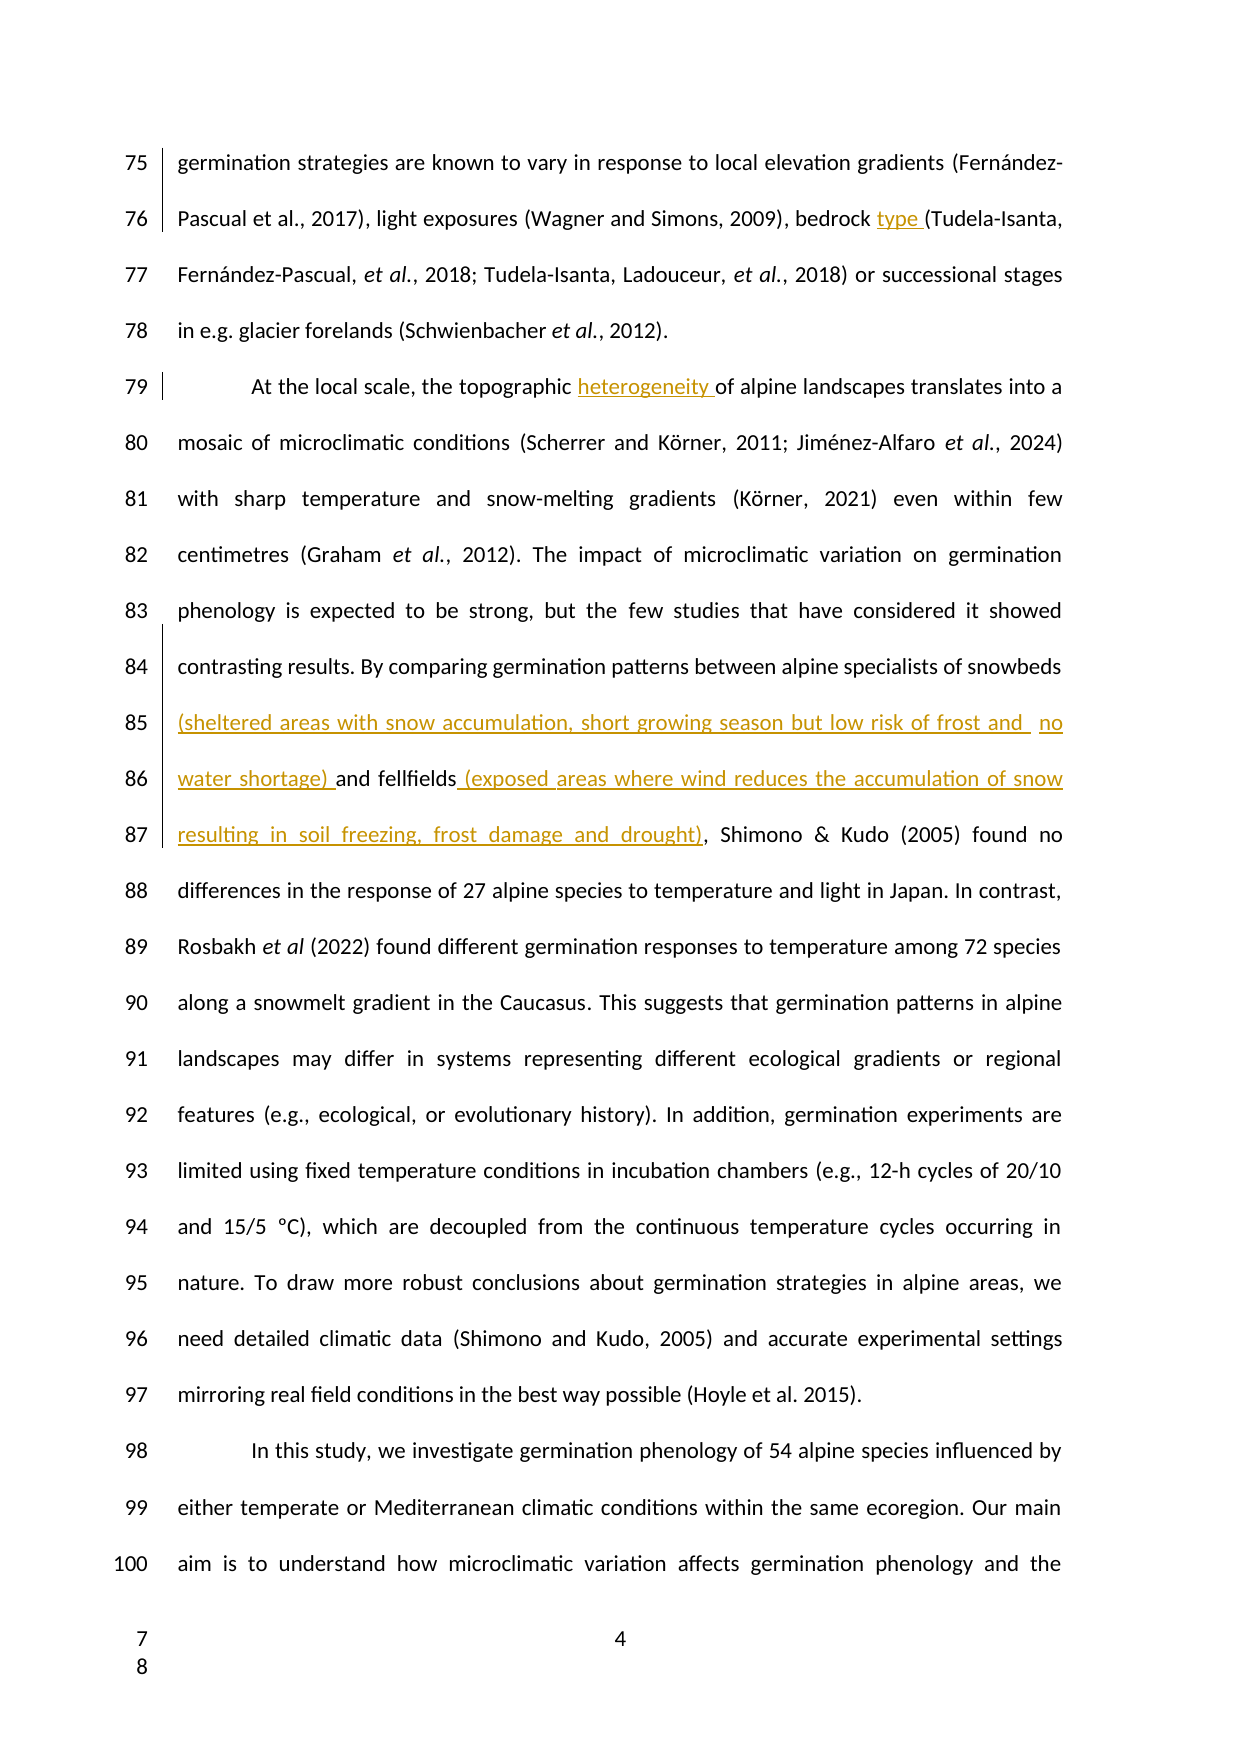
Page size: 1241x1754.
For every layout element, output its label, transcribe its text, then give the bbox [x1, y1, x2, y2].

text At the local scale, the topographic of alpine landscapes translates into a mosaic of microclimatic conditions (Scherrer and Körner, 2011; Jiménez-Alfaro et al., 2024) with sharp temperature and snow-melting gradients (Körner, 2021) even within few centimetres (Graham et al., 2012). The impact of microclimatic variation on germination phenology is expected to be strong, but the few studies that have considered it showed contrasting results. By comparing germination patterns between alpine specialists of snowbeds and fellfields, Shimono & Kudo (2005) found no differences in the response of 27 alpine species to temperature and light in Japan. In contrast, Rosbakh et al (2022) found different germination responses to temperature among 72 species along a snowmelt gradient in the Caucasus. This suggests that germination patterns in alpine landscapes may differ in systems representing different ecological gradients or regional features (e.g., ecological, or evolutionary history). In addition, germination experiments are limited using fixed temperature conditions in incubation chambers (e.g., 12-h cycles of 20/10 and 15/5 ºC), which are decoupled from the continuous temperature cycles occurring in nature. To draw more robust conclusions about germination strategies in alpine areas, we need detailed climatic data (Shimono and Kudo, 2005) and accurate experimental settings mirroring real field conditions in the best way possible (Hoyle et al. 2015). [177, 372, 1063, 1408]
